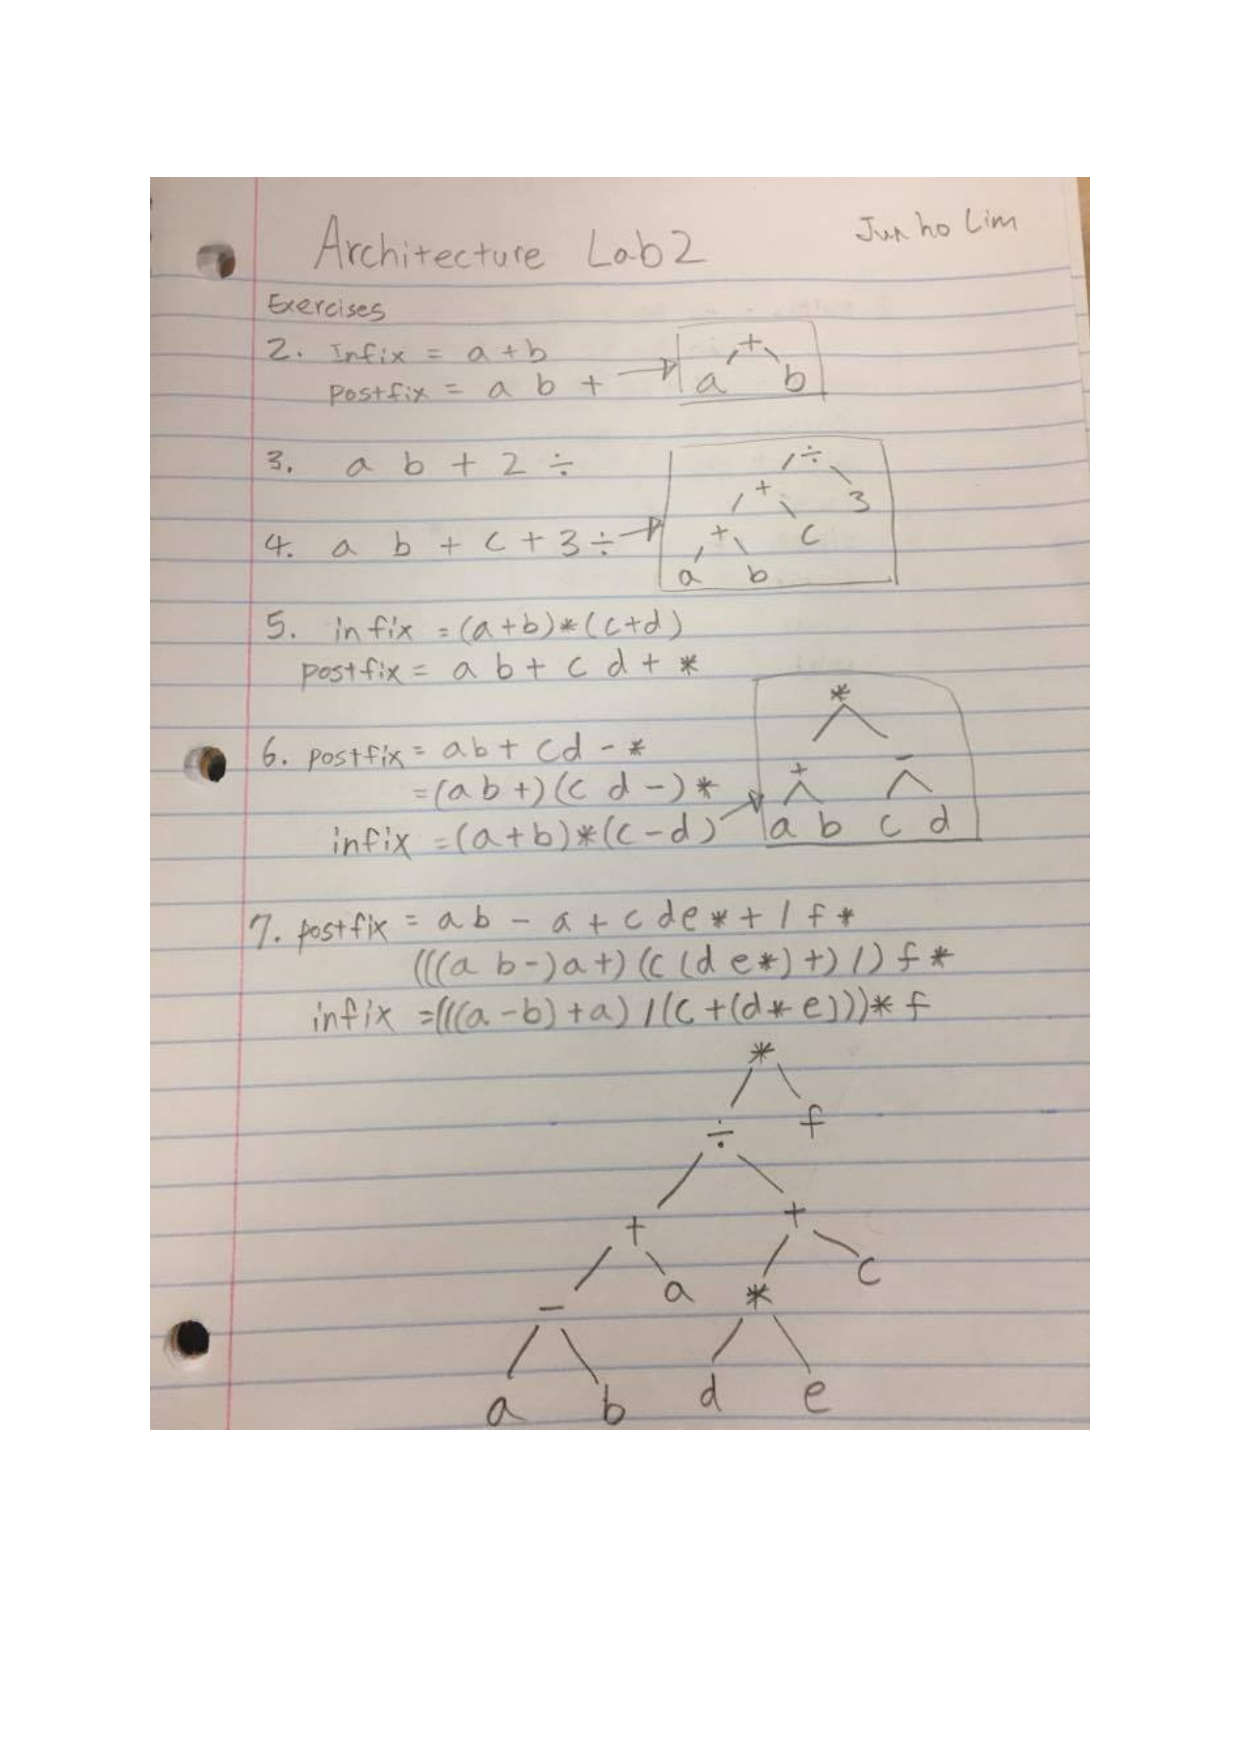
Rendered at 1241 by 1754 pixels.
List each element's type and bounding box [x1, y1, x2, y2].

picture [150, 177, 1090, 1430]
